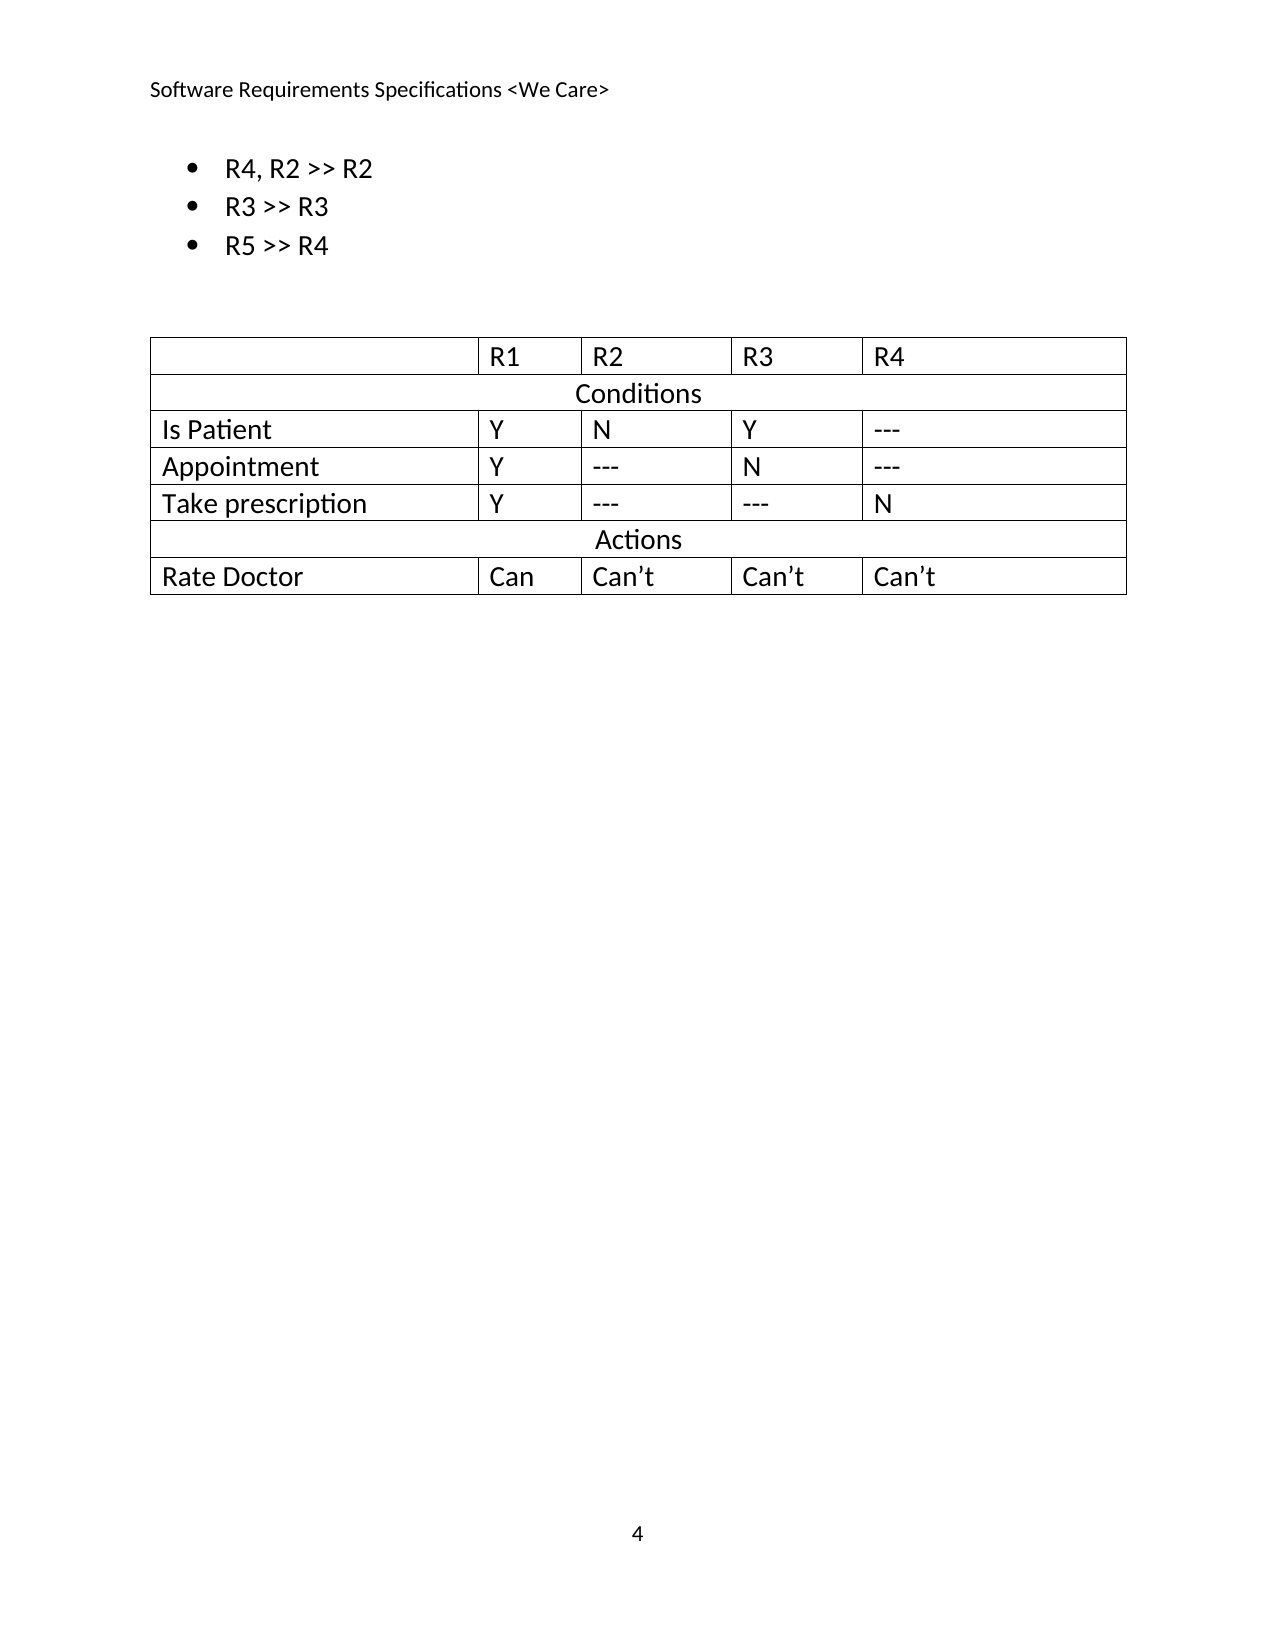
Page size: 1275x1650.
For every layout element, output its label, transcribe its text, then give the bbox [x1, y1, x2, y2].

list R3 >> R3 [187, 188, 1125, 224]
table_cell Y [479, 485, 581, 520]
table_header R4 [863, 338, 1126, 374]
list R4, R2 >> R2 [187, 150, 1125, 186]
table_cell N [732, 448, 862, 484]
table_cell Y [479, 411, 581, 447]
table_header R1 [479, 338, 581, 374]
table_cell --- [863, 411, 1126, 447]
table_cell Y [479, 448, 581, 484]
table_cell Take prescription [151, 485, 478, 520]
table_header R3 [732, 338, 862, 374]
table_cell Can’t [732, 558, 862, 594]
table_cell Conditions [151, 375, 1126, 410]
table_cell N [863, 485, 1126, 520]
table_cell --- [582, 448, 731, 484]
table_cell --- [732, 485, 862, 520]
table_cell --- [863, 448, 1126, 484]
table_cell N [582, 411, 731, 447]
table_cell Is Patient [151, 411, 478, 447]
table_cell --- [582, 485, 731, 520]
table_cell Rate Doctor [151, 558, 478, 594]
table_cell Actions [151, 521, 1126, 557]
table_header R2 [582, 338, 731, 374]
table_header [151, 338, 478, 374]
table_cell Y [732, 411, 862, 447]
list R5 >> R4 [187, 227, 1125, 262]
table_cell Can’t [863, 558, 1126, 594]
table_cell Can’t [582, 558, 731, 594]
table_cell Appointment [151, 448, 478, 484]
table_cell Can [479, 558, 581, 594]
